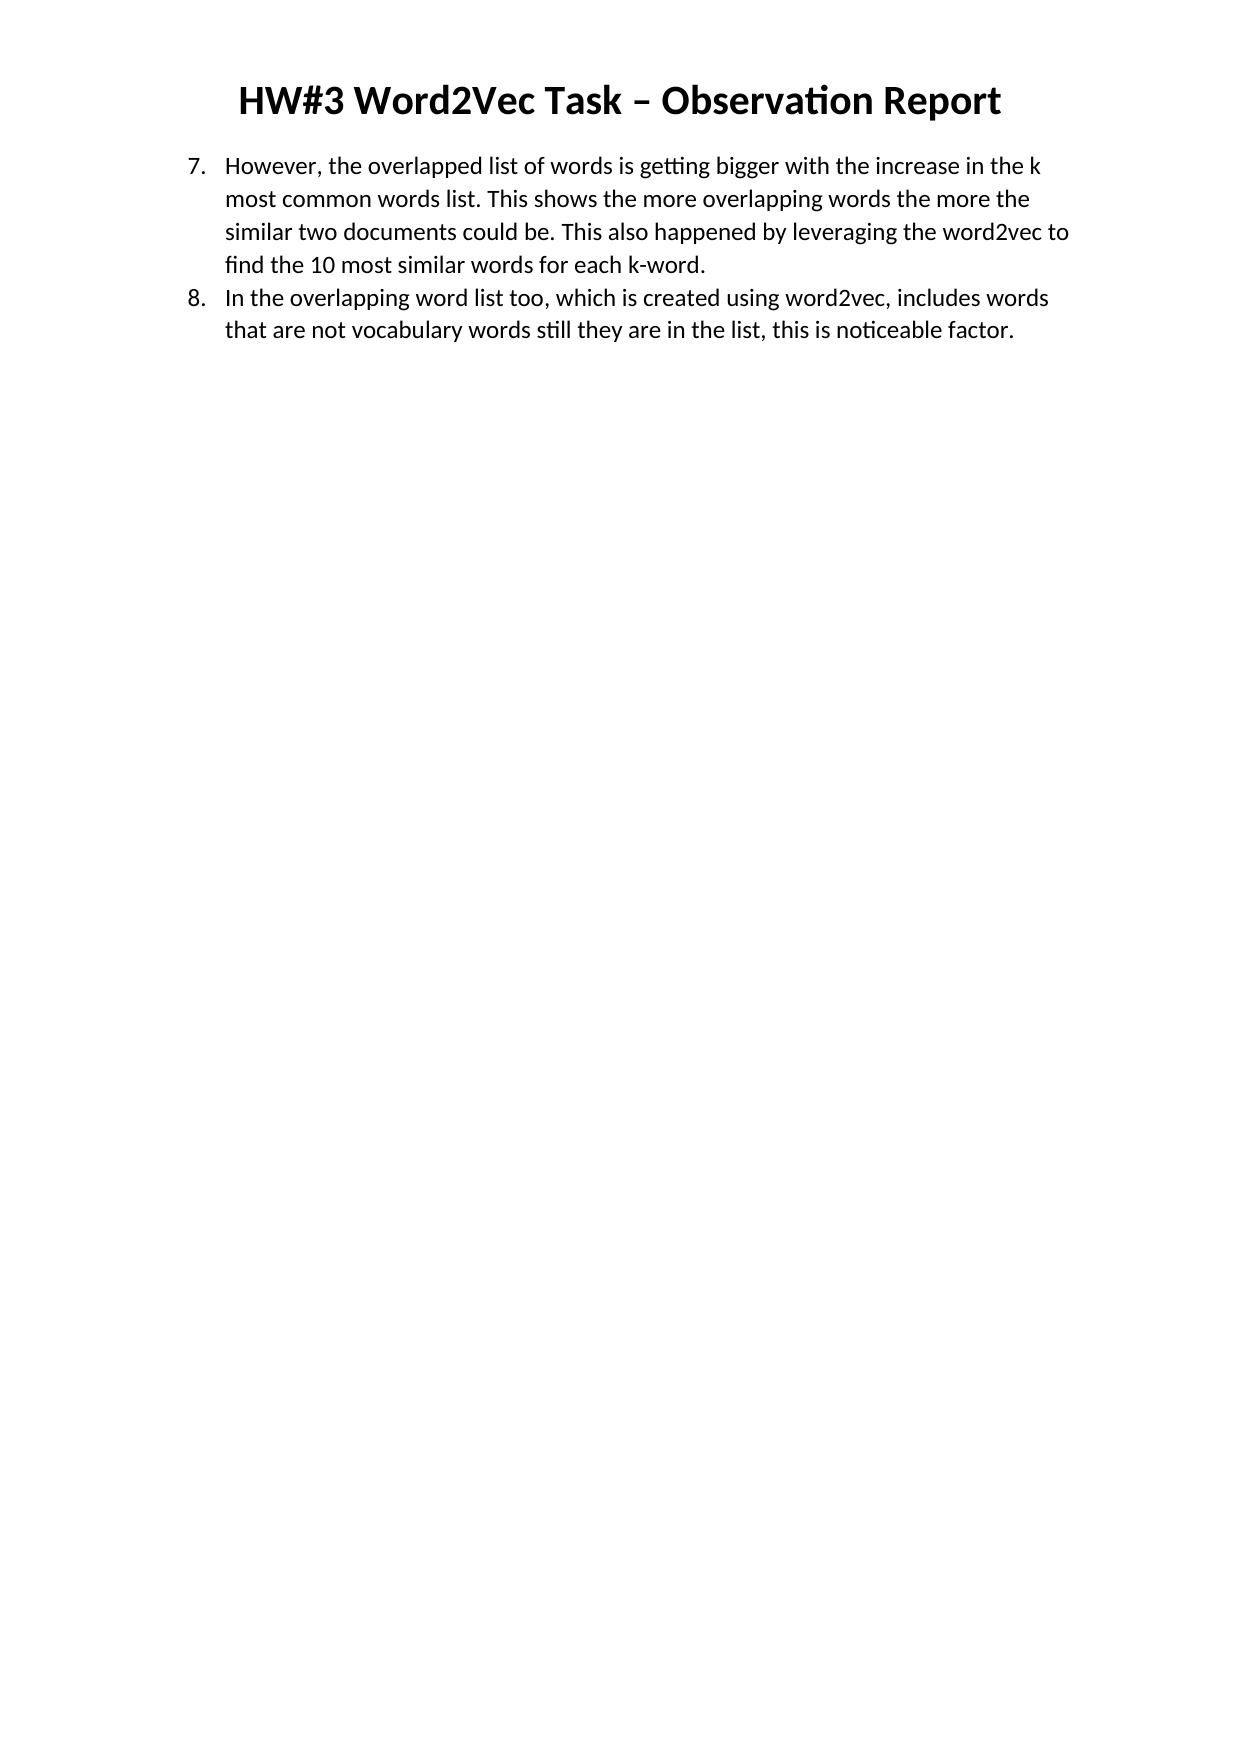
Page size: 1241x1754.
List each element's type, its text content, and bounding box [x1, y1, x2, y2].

list In the overlapping word list too, which is created using word2vec, includes words that are not vocabulary words still they are in the list, this is noticeable factor. [187, 282, 1090, 345]
list However, the overlapped list of words is getting bigger with the increase in the k most common words list. This shows the more overlapping words the more the similar two documents could be. This also happened by leveraging the word2vec to find the 10 most similar words for each k-word. [187, 150, 1090, 279]
